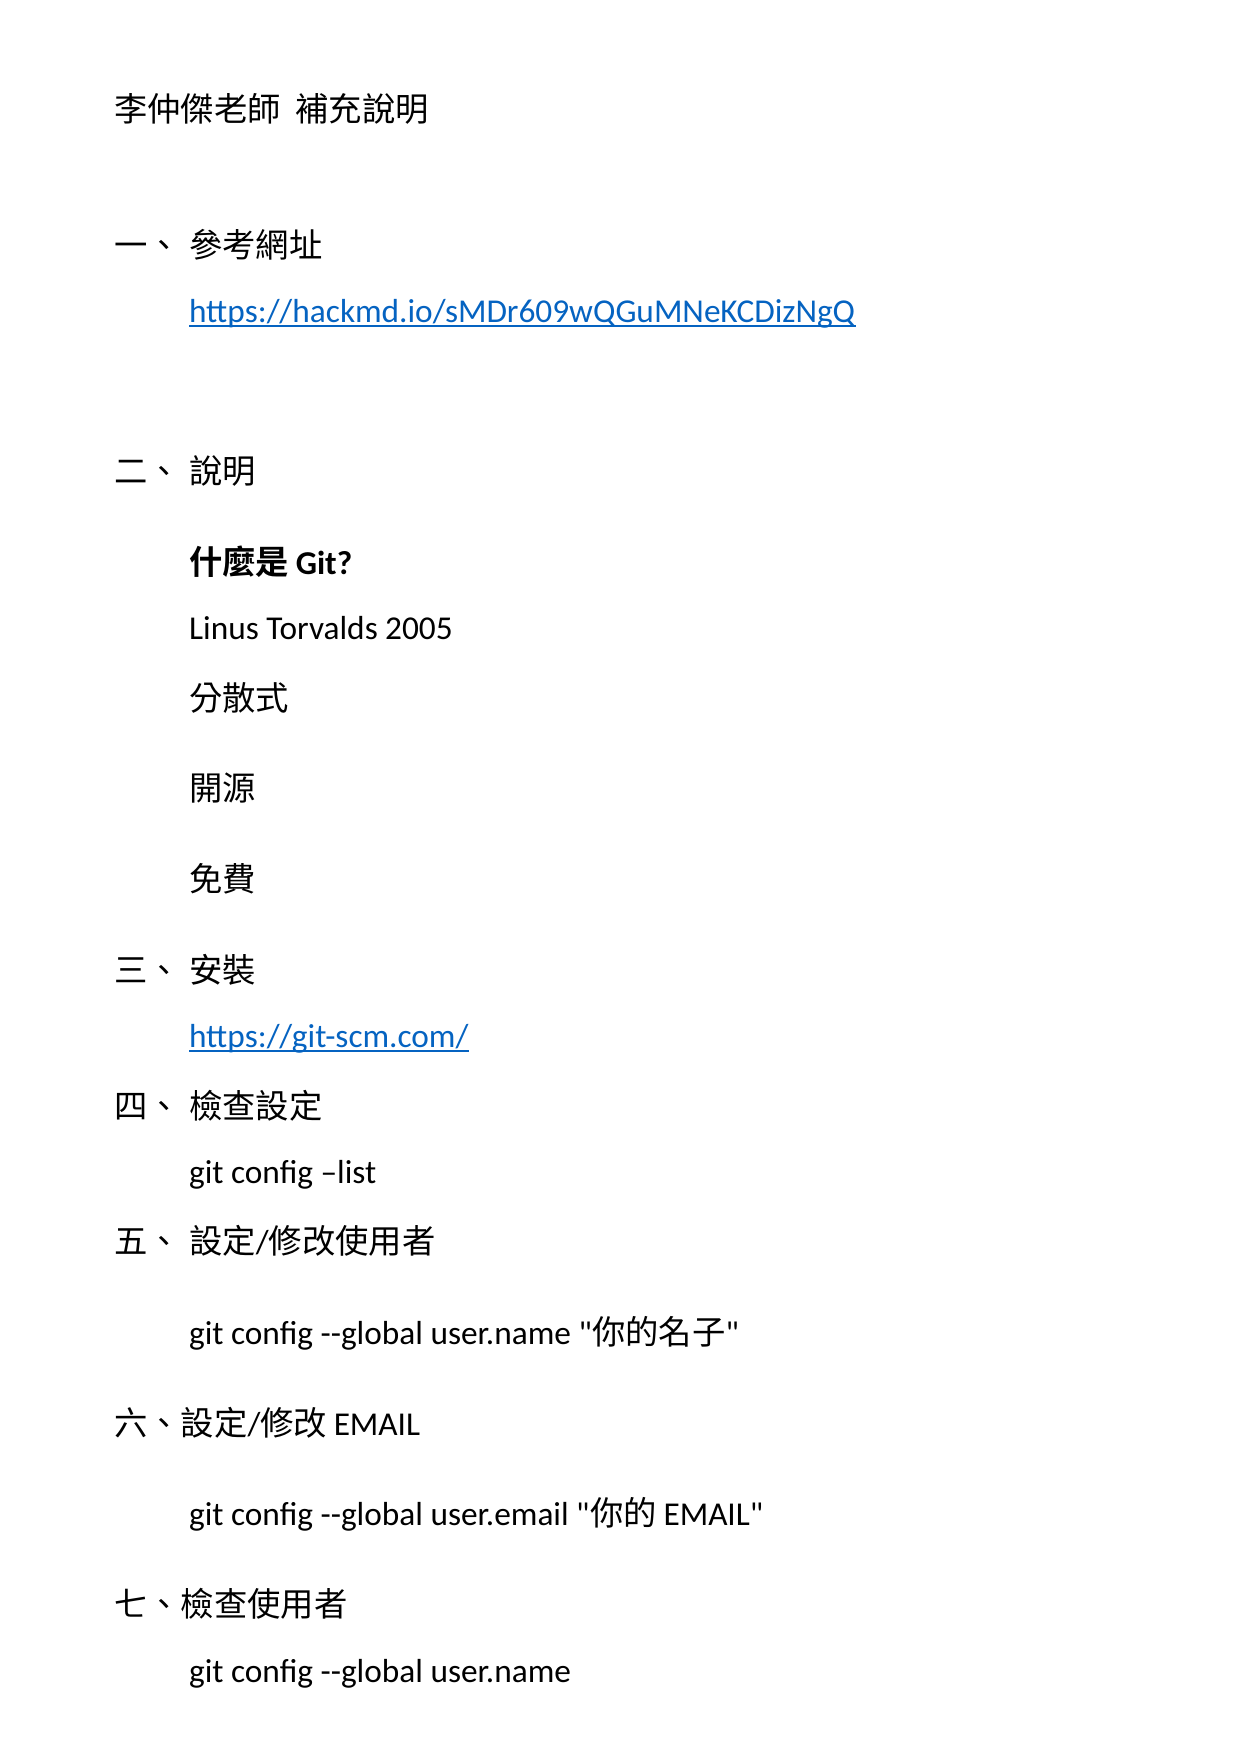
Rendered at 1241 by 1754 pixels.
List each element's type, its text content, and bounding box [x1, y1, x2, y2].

list git config --global user.name "你的名子" [189, 1285, 1193, 1375]
list 分散式 [189, 650, 1193, 741]
list 檢查設定 [114, 1058, 1193, 1149]
list git config --global user.name [189, 1647, 1193, 1693]
list 開源 [189, 741, 1193, 832]
list git config --global user.email "你的EMAIL" [189, 1466, 1193, 1557]
list git config –list [189, 1149, 1193, 1194]
list 參考網址 [114, 197, 1193, 288]
text 七、檢查使用者 [114, 1557, 1193, 1647]
text 六、設定/修改EMAIL [114, 1375, 1193, 1466]
list 免費 [189, 832, 1193, 922]
list 什麼是Git? [189, 514, 1193, 605]
list https://hackmd.io/sMDr609wQGuMNeKCDizNgQ [189, 288, 1193, 333]
list 設定/修改使用者 [114, 1194, 1193, 1285]
text https://git-scm.com/ [156, 1013, 1193, 1058]
list 說明 [114, 424, 1193, 514]
list 安裝 [114, 922, 1193, 1013]
text 李仲傑老師 補充說明 [114, 61, 1193, 152]
list Linus Torvalds 2005 [189, 605, 1193, 650]
